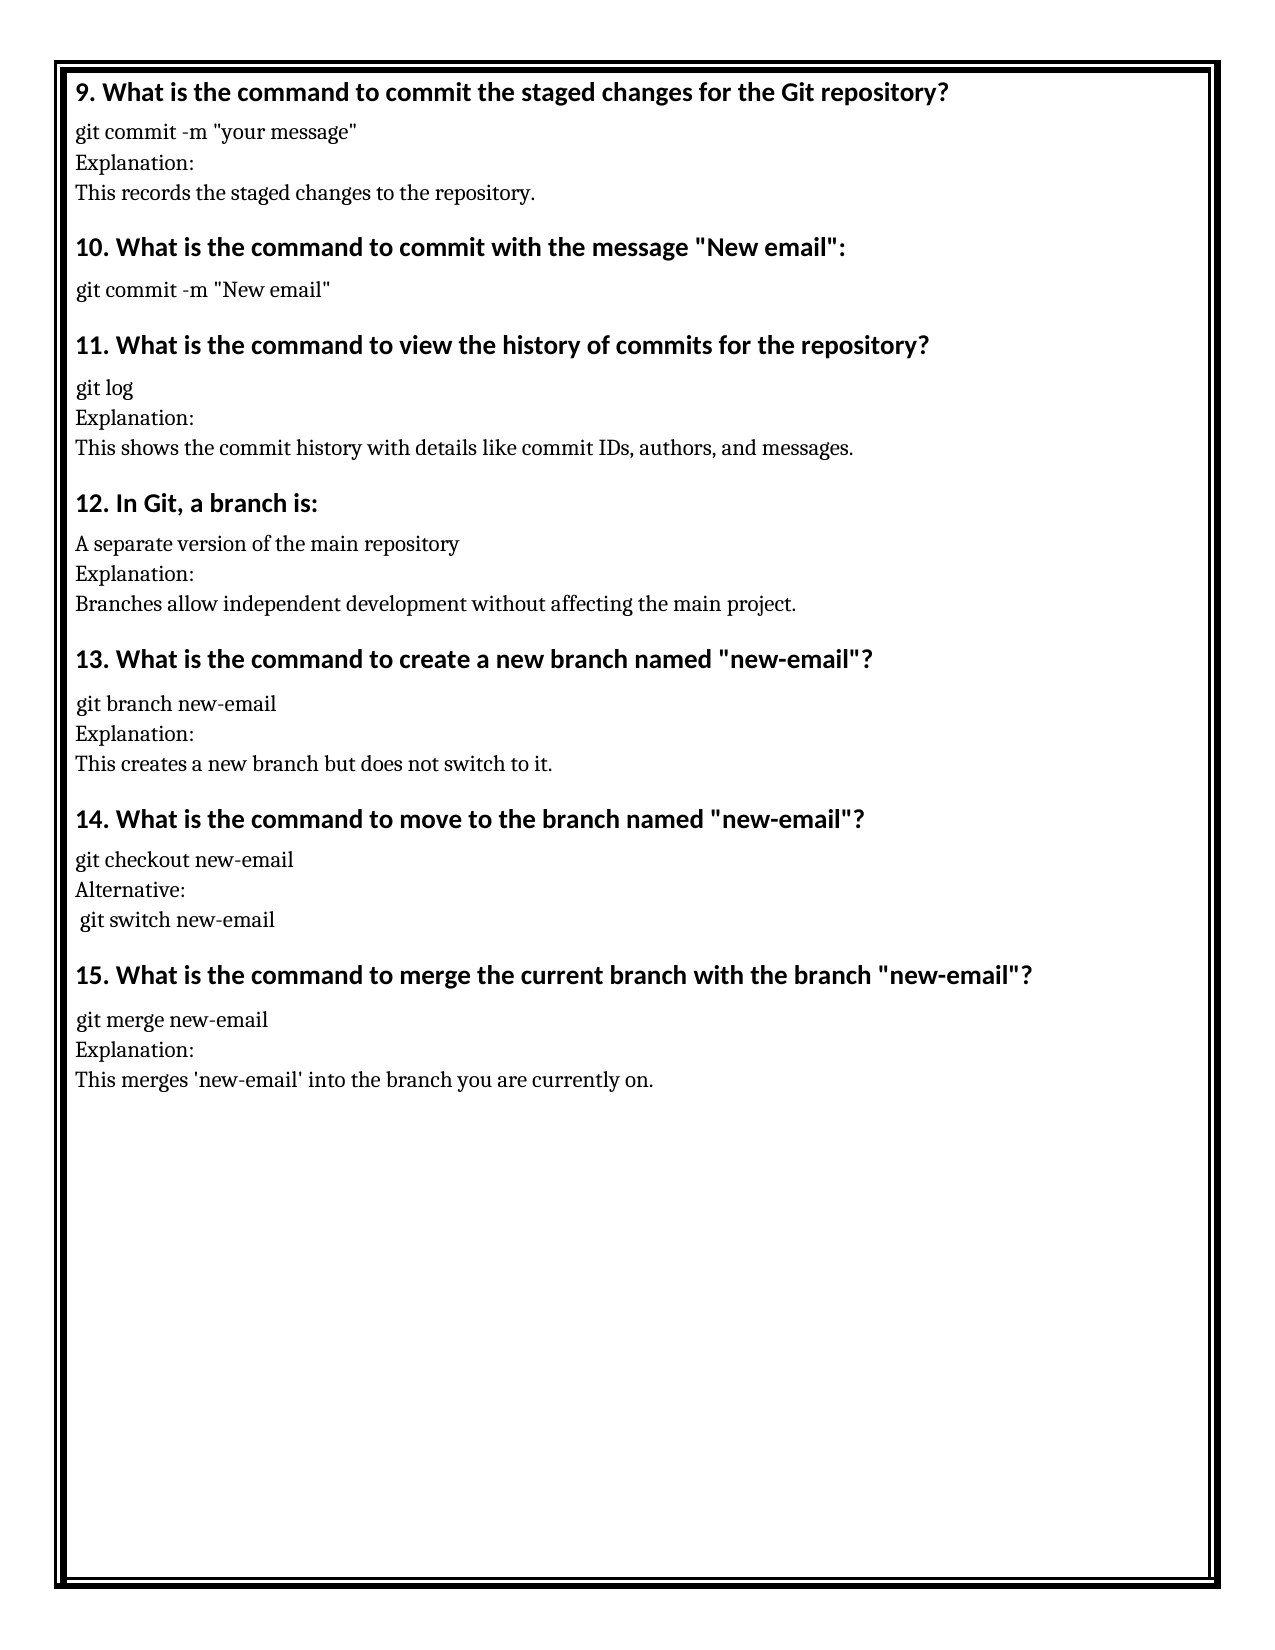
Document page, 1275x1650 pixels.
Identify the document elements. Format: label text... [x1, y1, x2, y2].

subtitle 9. What is the command to commit the staged changes for the Git repository? [75, 75, 1200, 108]
subtitle 15. What is the command to merge the current branch with the branch "new-email"? [75, 958, 1200, 991]
text git log Explanation: This shows the commit history with details like commit IDs, authors, and messages. [75, 366, 1200, 462]
subtitle 12. In Git, a branch is: [75, 486, 1200, 519]
text A separate version of the main repository Explanation: Branches allow independent development without affecting the main project. [75, 524, 1200, 617]
text git commit -m "your message" Explanation: This records the staged changes to the repository. [75, 113, 1200, 206]
subtitle 13. What is the command to create a new branch named "new-email"? [75, 642, 1200, 675]
subtitle 11. What is the command to view the history of commits for the repository? [75, 328, 1200, 361]
text git merge new-email Explanation: This merges 'new-email' into the branch you are currently on. [75, 996, 1200, 1094]
text git branch new-email Explanation: This creates a new branch but does not switch to it. [75, 680, 1200, 778]
text git checkout new-email Alternative: git switch new-email [75, 840, 1200, 933]
text git commit -m "New email" [75, 268, 1200, 303]
subtitle 14. What is the command to move to the branch named "new-email"? [75, 802, 1200, 835]
subtitle 10. What is the command to commit with the message "New email": [75, 231, 1200, 264]
